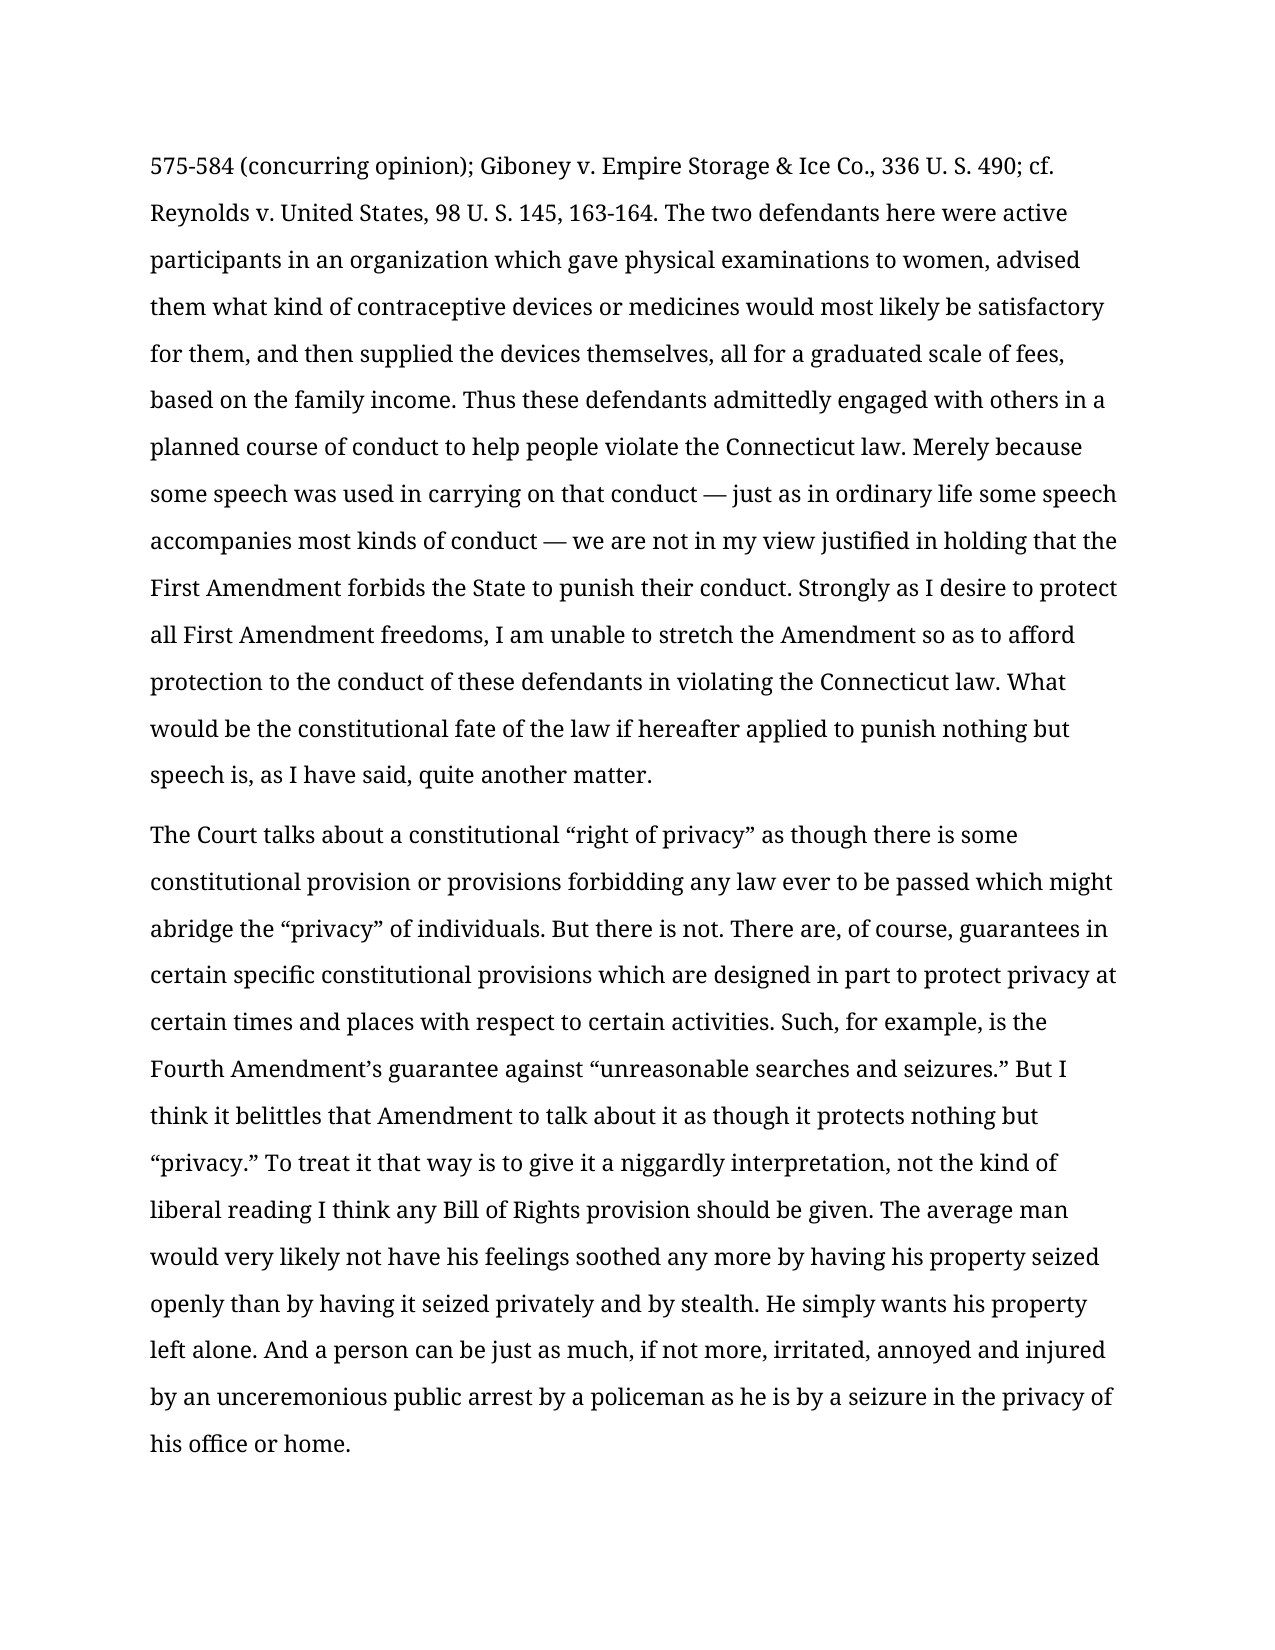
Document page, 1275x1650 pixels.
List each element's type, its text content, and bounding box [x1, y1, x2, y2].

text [150, 150, 1125, 791]
text The Court talks about a constitutional “right of privacy” as though there is some constitutional provision or provisions forbidding any law ever to be passed which might abridge the “privacy” of individuals. But there is not. There are, of course, guarantees in certain specific constitutional provisions which are designed in part to protect privacy at certain times and places with respect to certain activities. Such, for example, is the Fourth Amendment’s guarantee against “unreasonable searches and seizures.” But I think it belittles that Amendment to talk about it as though it protects nothing but “privacy.” To treat it that way is to give it a niggardly interpretation, not the kind of liberal reading I think any Bill of Rights provision should be given. The average man would very likely not have his feelings soothed any more by having his property seized openly than by having it seized privately and by stealth. He simply wants his property left alone. And a person can be just as much, if not more, irritated, annoyed and injured by an unceremonious public arrest by a policeman as he is by a seizure in the privacy of his office or home. [150, 819, 1125, 1459]
